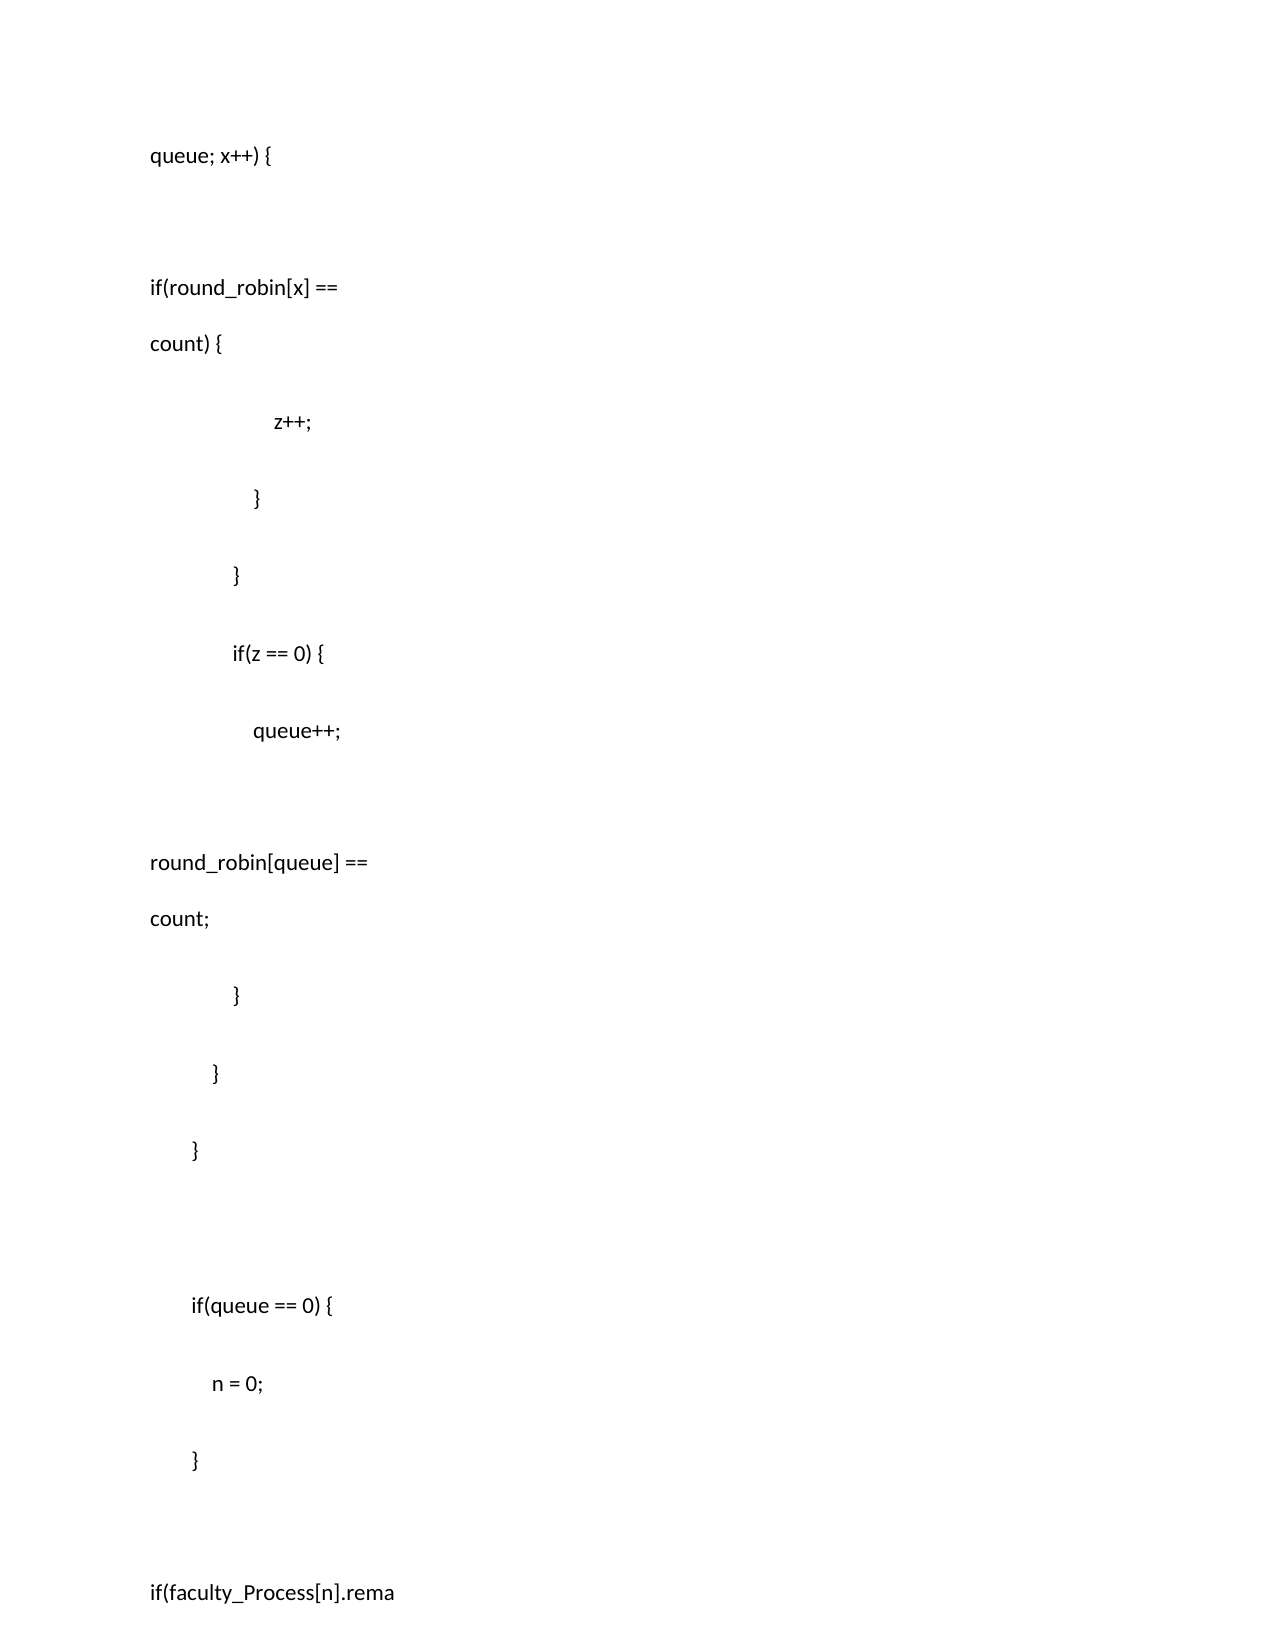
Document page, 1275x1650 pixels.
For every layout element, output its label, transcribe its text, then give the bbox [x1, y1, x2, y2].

text round_robin[queue] == count; [150, 794, 399, 932]
text if(queue == 0) { [150, 1291, 399, 1319]
text } [150, 484, 399, 512]
text if(z == 0) { [150, 639, 399, 667]
text } [150, 1446, 399, 1474]
text if(round_robin[x] == count) { [150, 219, 399, 357]
text z++; [150, 407, 399, 435]
text } [150, 1059, 399, 1087]
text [150, 1523, 399, 1606]
text n = 0; [150, 1369, 399, 1397]
text } [150, 982, 399, 1010]
text } [150, 1136, 399, 1164]
text queue++; [150, 716, 399, 744]
text } [150, 562, 399, 590]
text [150, 142, 399, 170]
